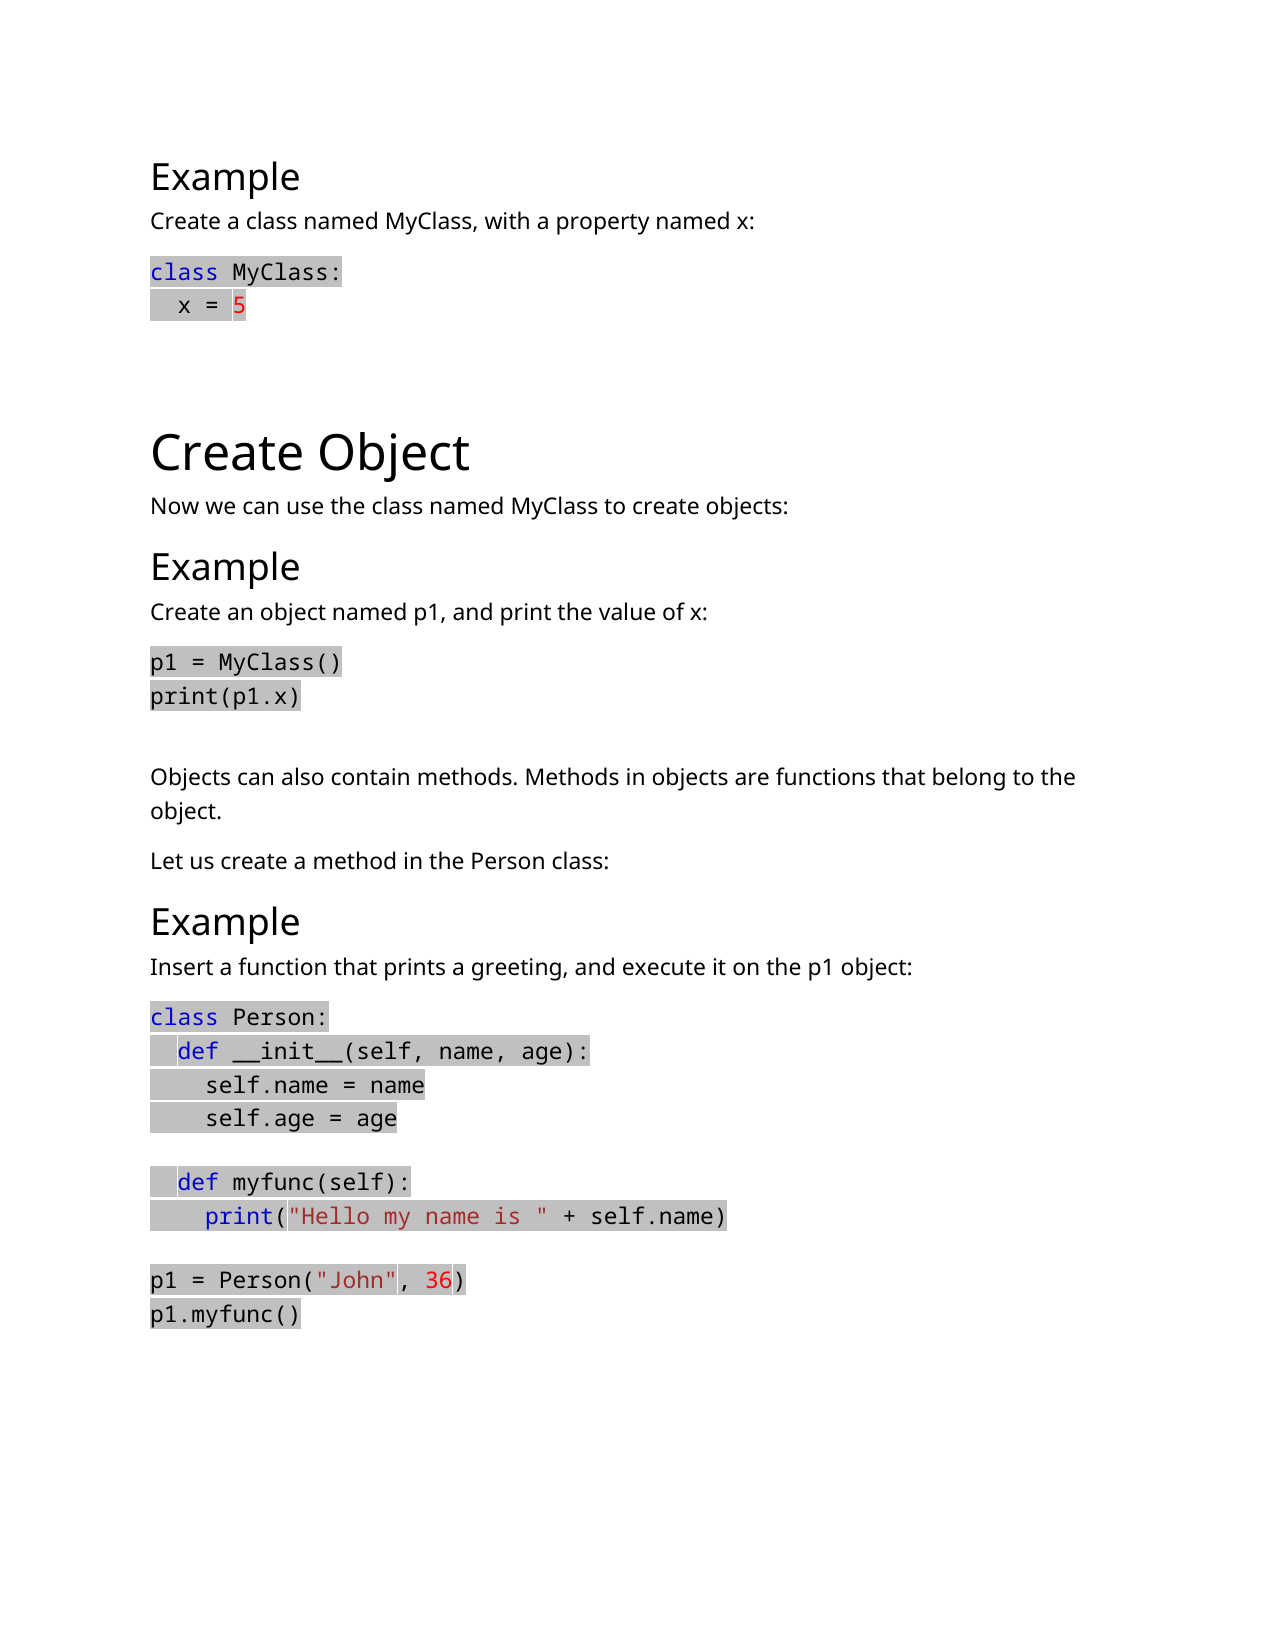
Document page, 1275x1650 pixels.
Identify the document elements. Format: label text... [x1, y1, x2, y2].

text class MyClass: x = 5 [150, 256, 1125, 321]
text p1 = MyClass() print(p1.x) [150, 646, 1125, 711]
subtitle Example [150, 541, 1125, 592]
text Now we can use the class named MyClass to create objects: [150, 490, 1125, 522]
text Objects can also contain methods. Methods in objects are functions that belong to the object. [150, 730, 1125, 826]
subtitle Example [150, 896, 1125, 947]
text class Person: def __init__(self, name, age): self.name = name self.age = age def myfunc(self): print("Hello my name is " + self.name) p1 = Person("John", 36) p1.myfunc() [150, 1001, 1125, 1329]
subtitle Create Object [150, 417, 1125, 485]
text Create a class named MyClass, with a property named x: [150, 205, 1125, 236]
text Let us create a method in the Person class: [150, 845, 1125, 876]
text Insert a function that prints a greeting, and execute it on the p1 object: [150, 951, 1125, 982]
text Create an object named p1, and print the value of x: [150, 596, 1125, 627]
subtitle Example [150, 150, 1125, 201]
